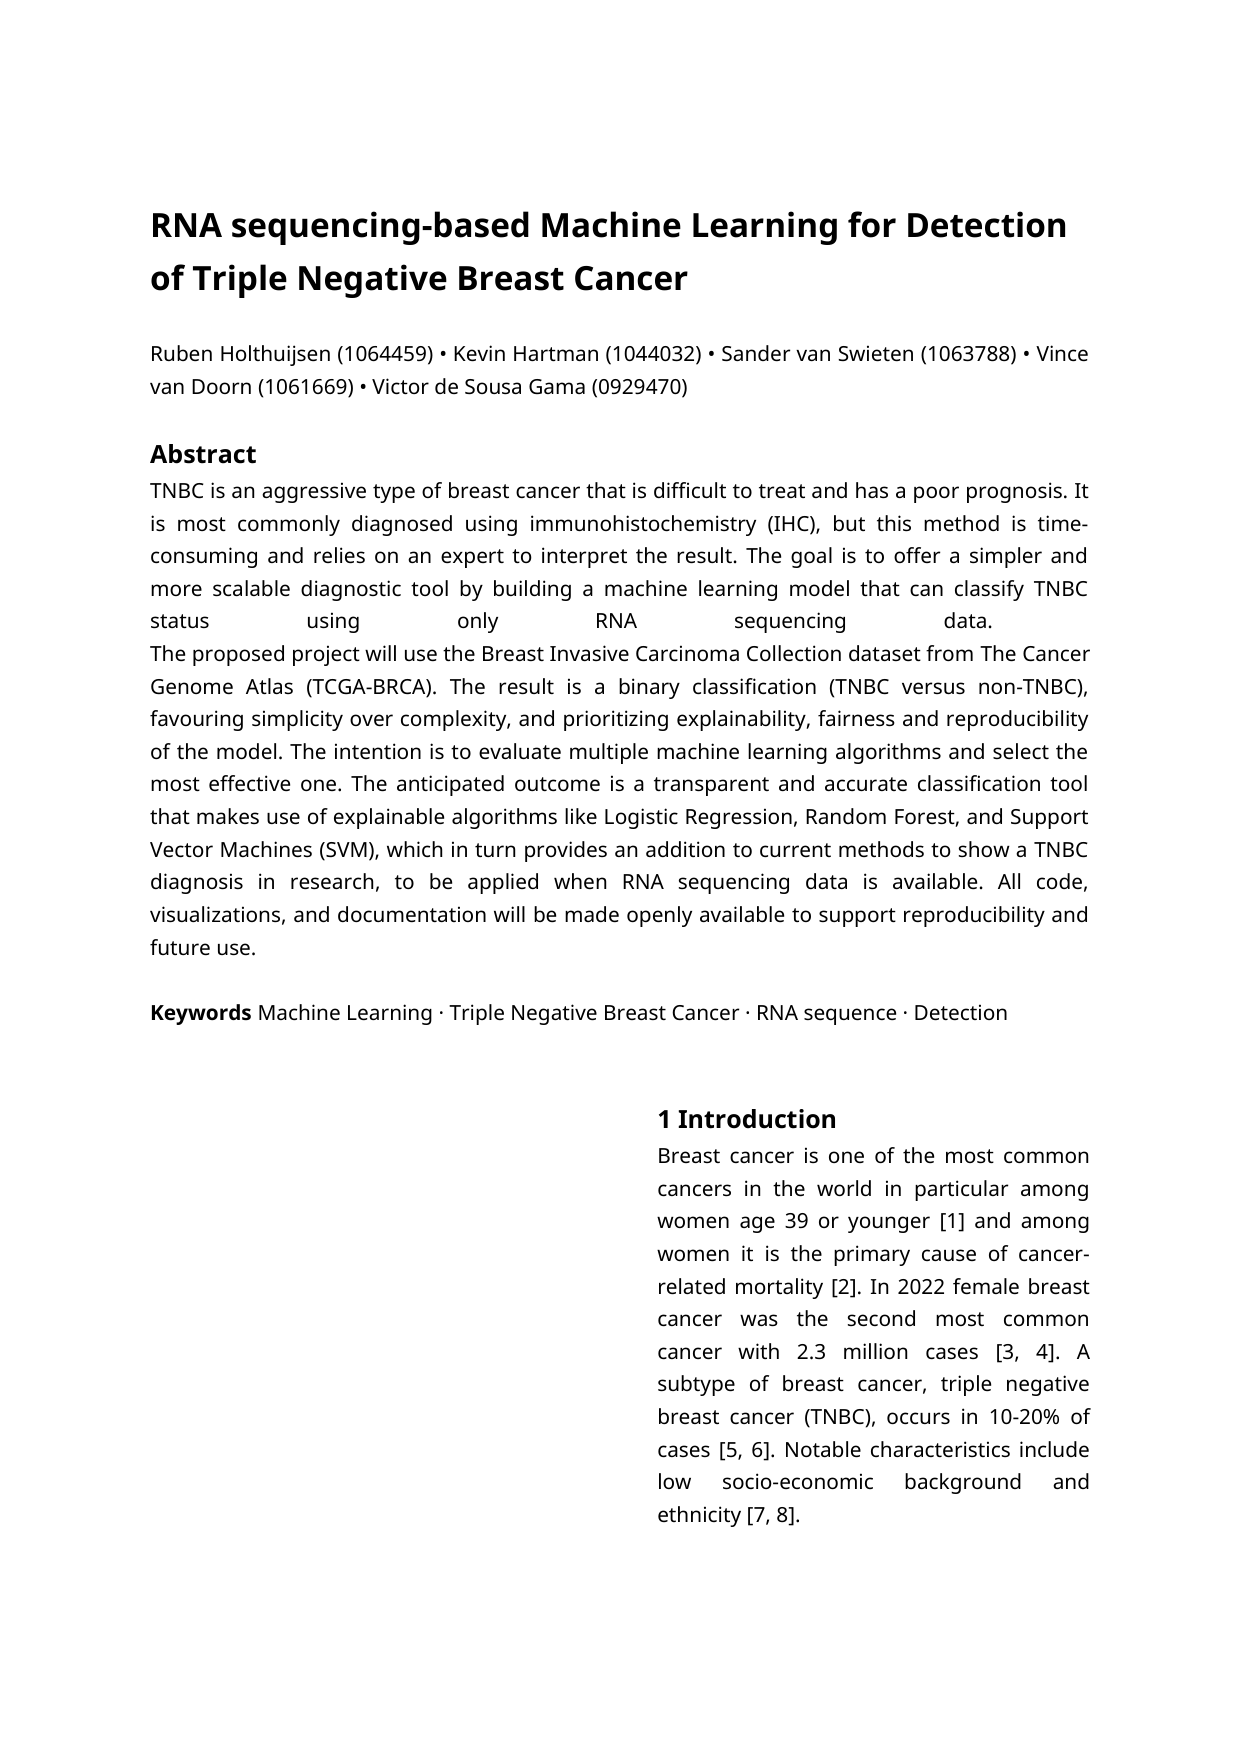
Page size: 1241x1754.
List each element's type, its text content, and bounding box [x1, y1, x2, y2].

title RNA sequencing-based Machine Learning for Detection of Triple Negative Breast Cancer [150, 202, 1090, 300]
text Breast cancer is one of the most common cancers in the world in particular among women age 39 or younger [1] and among women it is the primary cause of cancer-related mortality [2]. In 2022 female breast cancer was the second most common cancer with 2.3 million cases [3, 4]. A subtype of breast cancer, triple negative breast cancer (TNBC), occurs in 10-20% of cases [5, 6]. Notable characteristics include low socio-economic background and ethnicity [7, 8]. [657, 1141, 1090, 1528]
text 1 Introduction [657, 1102, 1090, 1136]
text Ruben Holthuijsen (1064459) • Kevin Hartman (1044032) • Sander van Swieten (1063788) • Vince van Doorn (1061669) • Victor de Sousa Gama (0929470) [150, 339, 1090, 400]
text Abstract [150, 437, 1090, 471]
text TNBC is an aggressive type of breast cancer that is difficult to treat and has a poor prognosis. It is most commonly diagnosed using immunohistochemistry (IHC), but this method is time-consuming and relies on an expert to interpret the result. The goal is to offer a simpler and more scalable diagnostic tool by building a machine learning model that can classify TNBC status using only RNA sequencing data. The proposed project will use the Breast Invasive Carcinoma Collection dataset from The Cancer Genome Atlas (TCGA-BRCA). The result is a binary classification (TNBC versus non-TNBC), favouring simplicity over complexity, and prioritizing explainability, fairness and reproducibility of the model. The intention is to evaluate multiple machine learning algorithms and select the most effective one. The anticipated outcome is a transparent and accurate classification tool that makes use of explainable algorithms like Logistic Regression, Random Forest, and Support Vector Machines (SVM), which in turn provides an addition to current methods to show a TNBC diagnosis in research, to be applied when RNA sequencing data is available. All code, visualizations, and documentation will be made openly available to support reproducibility and future use. [150, 476, 1090, 961]
text Keywords Machine Learning · Triple Negative Breast Cancer · RNA sequence · Detection [150, 998, 1090, 1026]
